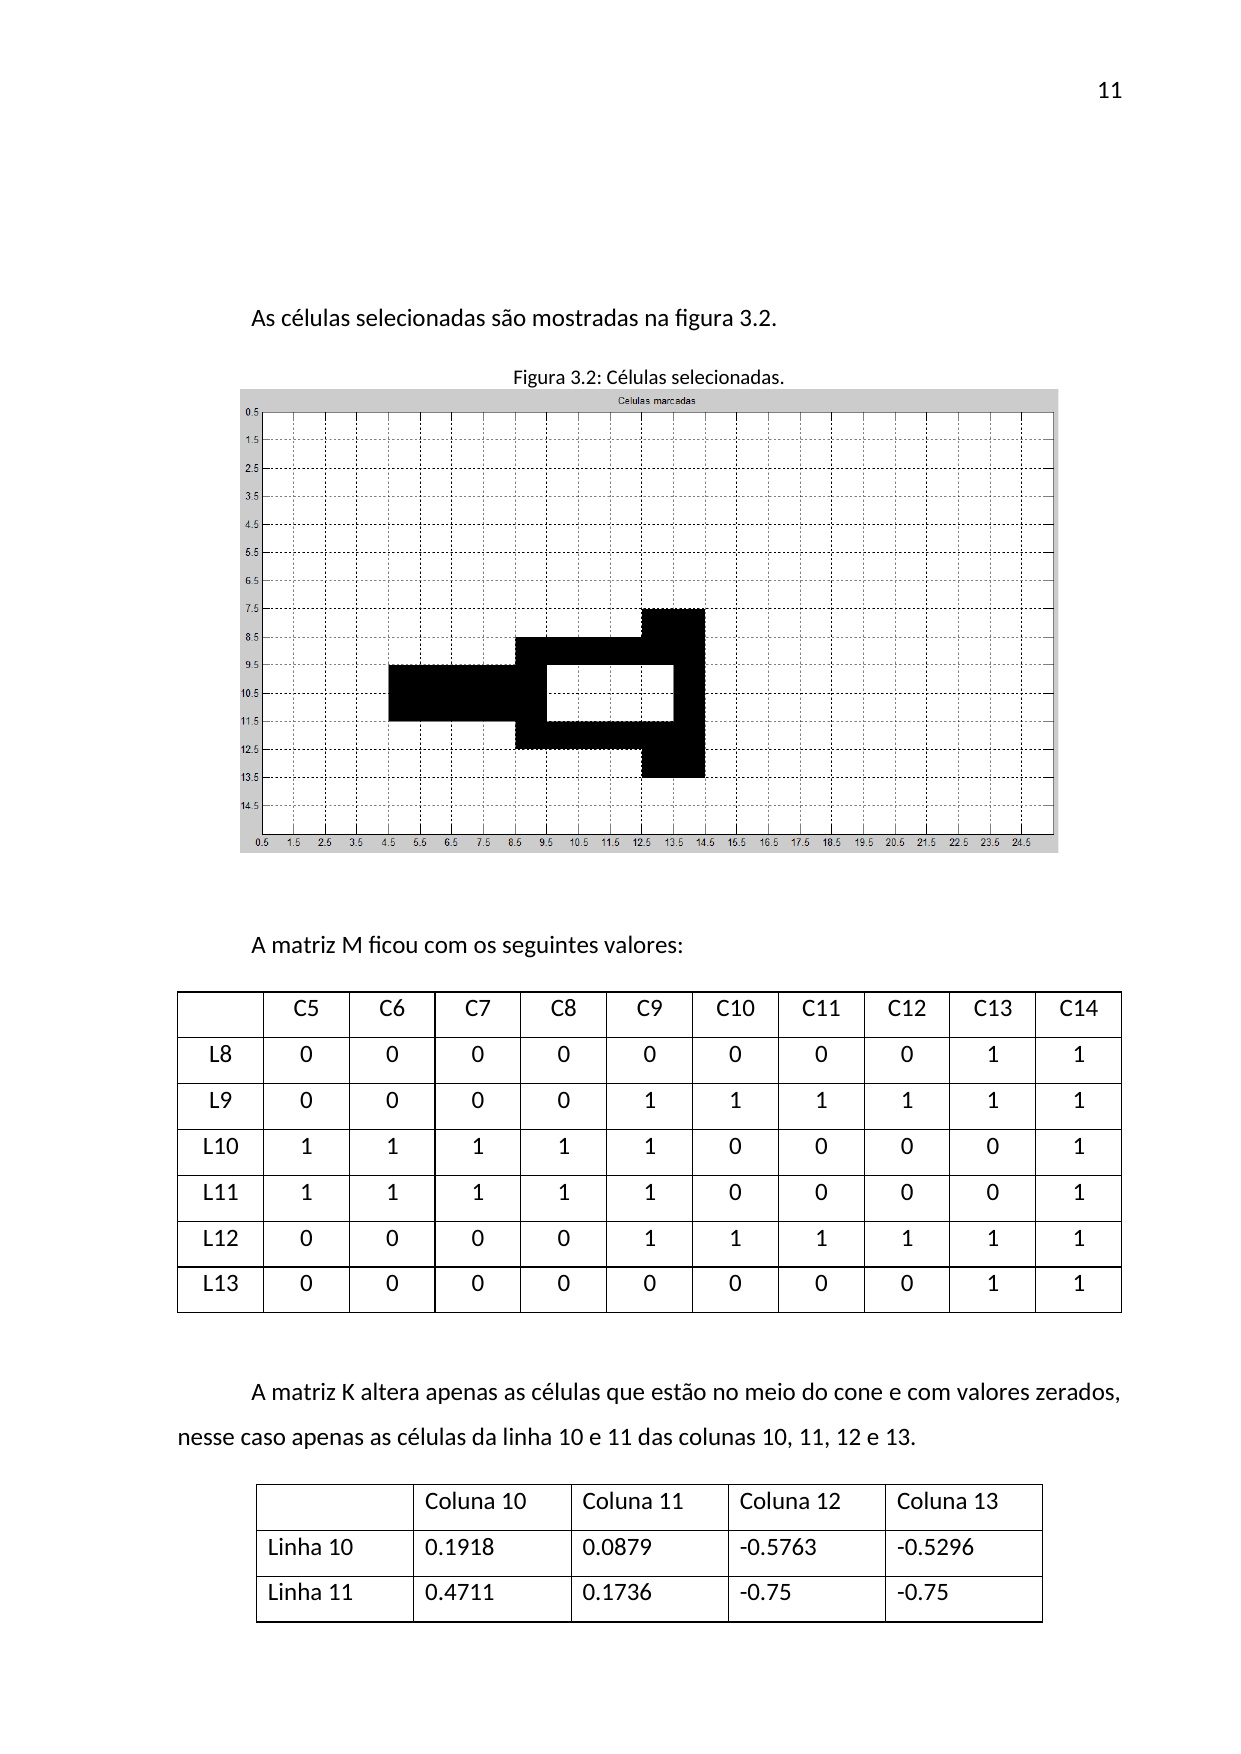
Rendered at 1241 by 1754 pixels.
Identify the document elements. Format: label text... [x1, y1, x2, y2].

table_header C14 [1036, 993, 1121, 1037]
table_cell 0 [607, 1038, 692, 1083]
table_cell 1 [1036, 1130, 1121, 1175]
table_cell 1 [607, 1176, 692, 1221]
table_cell 1 [693, 1222, 778, 1266]
table_cell 0 [264, 1084, 349, 1129]
table_cell -0.5763 [729, 1531, 885, 1576]
table_cell 0.1736 [572, 1577, 728, 1621]
table_header C10 [693, 993, 778, 1037]
table_cell 1 [607, 1222, 692, 1266]
table_cell 1 [436, 1176, 520, 1221]
table_header C9 [607, 993, 692, 1037]
table_cell 0 [607, 1268, 692, 1312]
table_header C13 [950, 993, 1035, 1037]
table_cell 0 [436, 1084, 520, 1129]
table_header C5 [264, 993, 349, 1037]
table_header Figura 3.2: Células selecionadas. [177, 364, 1121, 390]
table_cell 0 [350, 1268, 434, 1312]
table_cell 0 [436, 1268, 520, 1312]
text A matriz K altera apenas as células que estão no meio do cone e com valores zerados, nesse caso apenas as células da linha 10 e 11 das colunas 10, 11, 12 e 13. [177, 1376, 1122, 1452]
table_cell 0 [779, 1176, 864, 1221]
table_cell Linha 11 [257, 1577, 413, 1621]
table_header C8 [521, 993, 606, 1037]
table_cell 0 [521, 1268, 606, 1312]
table_cell 1 [521, 1130, 606, 1175]
table_cell 0 [693, 1268, 778, 1312]
table_cell 1 [950, 1038, 1035, 1083]
table_cell 1 [950, 1084, 1035, 1129]
table_cell 0 [521, 1084, 606, 1129]
table_cell 1 [1036, 1268, 1121, 1312]
table_cell 1 [1036, 1084, 1121, 1129]
table_cell 0 [350, 1084, 434, 1129]
table_cell 1 [350, 1176, 434, 1221]
table_cell L13 [178, 1268, 263, 1312]
table_cell L9 [178, 1084, 263, 1129]
table_cell 1 [693, 1084, 778, 1129]
table_cell 0.1918 [414, 1531, 571, 1576]
table_cell 0 [865, 1176, 949, 1221]
table_header Coluna 10 [414, 1485, 571, 1530]
table_cell 0 [865, 1038, 949, 1083]
table_cell 0.4711 [414, 1577, 571, 1621]
table_cell 1 [950, 1222, 1035, 1266]
table_cell 0 [264, 1038, 349, 1083]
table_cell 0 [436, 1038, 520, 1083]
table_cell -0.75 [886, 1577, 1042, 1621]
table_cell 0 [264, 1222, 349, 1266]
table_cell 1 [607, 1130, 692, 1175]
table_header [178, 993, 263, 1037]
table_cell 1 [607, 1084, 692, 1129]
table_cell 1 [1036, 1176, 1121, 1221]
table_cell 1 [264, 1176, 349, 1221]
table_cell 1 [436, 1130, 520, 1175]
table_cell 1 [865, 1084, 949, 1129]
table_cell 1 [1036, 1222, 1121, 1266]
table_cell 0 [436, 1222, 520, 1266]
table_cell -0.5296 [886, 1531, 1042, 1576]
table_cell 0 [693, 1130, 778, 1175]
table_cell 1 [521, 1176, 606, 1221]
table_cell 0 [950, 1130, 1035, 1175]
text A matriz M ficou com os seguintes valores: [177, 929, 1122, 959]
table_header [257, 1485, 413, 1530]
table_cell 0 [950, 1176, 1035, 1221]
table_cell 0 [350, 1038, 434, 1083]
table_header C12 [865, 993, 949, 1037]
table_cell 1 [779, 1222, 864, 1266]
table_cell 0 [779, 1038, 864, 1083]
table_cell 0 [693, 1038, 778, 1083]
table_cell 1 [950, 1268, 1035, 1312]
table_cell 0 [865, 1130, 949, 1175]
table_cell 0 [779, 1130, 864, 1175]
table_cell 1 [264, 1130, 349, 1175]
table_cell 0 [693, 1176, 778, 1221]
table_cell L8 [178, 1038, 263, 1083]
table_cell 0.0879 [572, 1531, 728, 1576]
table_header Coluna 11 [572, 1485, 728, 1530]
table_cell L10 [178, 1130, 263, 1175]
table_cell 1 [865, 1222, 949, 1266]
table_cell 1 [1036, 1038, 1121, 1083]
text As células selecionadas são mostradas na figura 3.2. [177, 302, 1122, 332]
table_cell L12 [178, 1222, 263, 1266]
table_header Coluna 12 [729, 1485, 885, 1530]
table_cell [177, 390, 1121, 867]
table_cell 0 [350, 1222, 434, 1266]
table_header C7 [436, 993, 520, 1037]
table_cell 1 [350, 1130, 434, 1175]
table_header Coluna 13 [886, 1485, 1042, 1530]
table_header C11 [779, 993, 864, 1037]
table_cell L11 [178, 1176, 263, 1221]
table_cell 0 [865, 1268, 949, 1312]
table_cell 0 [521, 1038, 606, 1083]
table_cell 0 [521, 1222, 606, 1266]
table_cell 1 [779, 1084, 864, 1129]
table_cell -0.75 [729, 1577, 885, 1621]
table_cell 0 [779, 1268, 864, 1312]
table_cell 0 [264, 1268, 349, 1312]
table_cell Linha 10 [257, 1531, 413, 1576]
table_header C6 [350, 993, 434, 1037]
